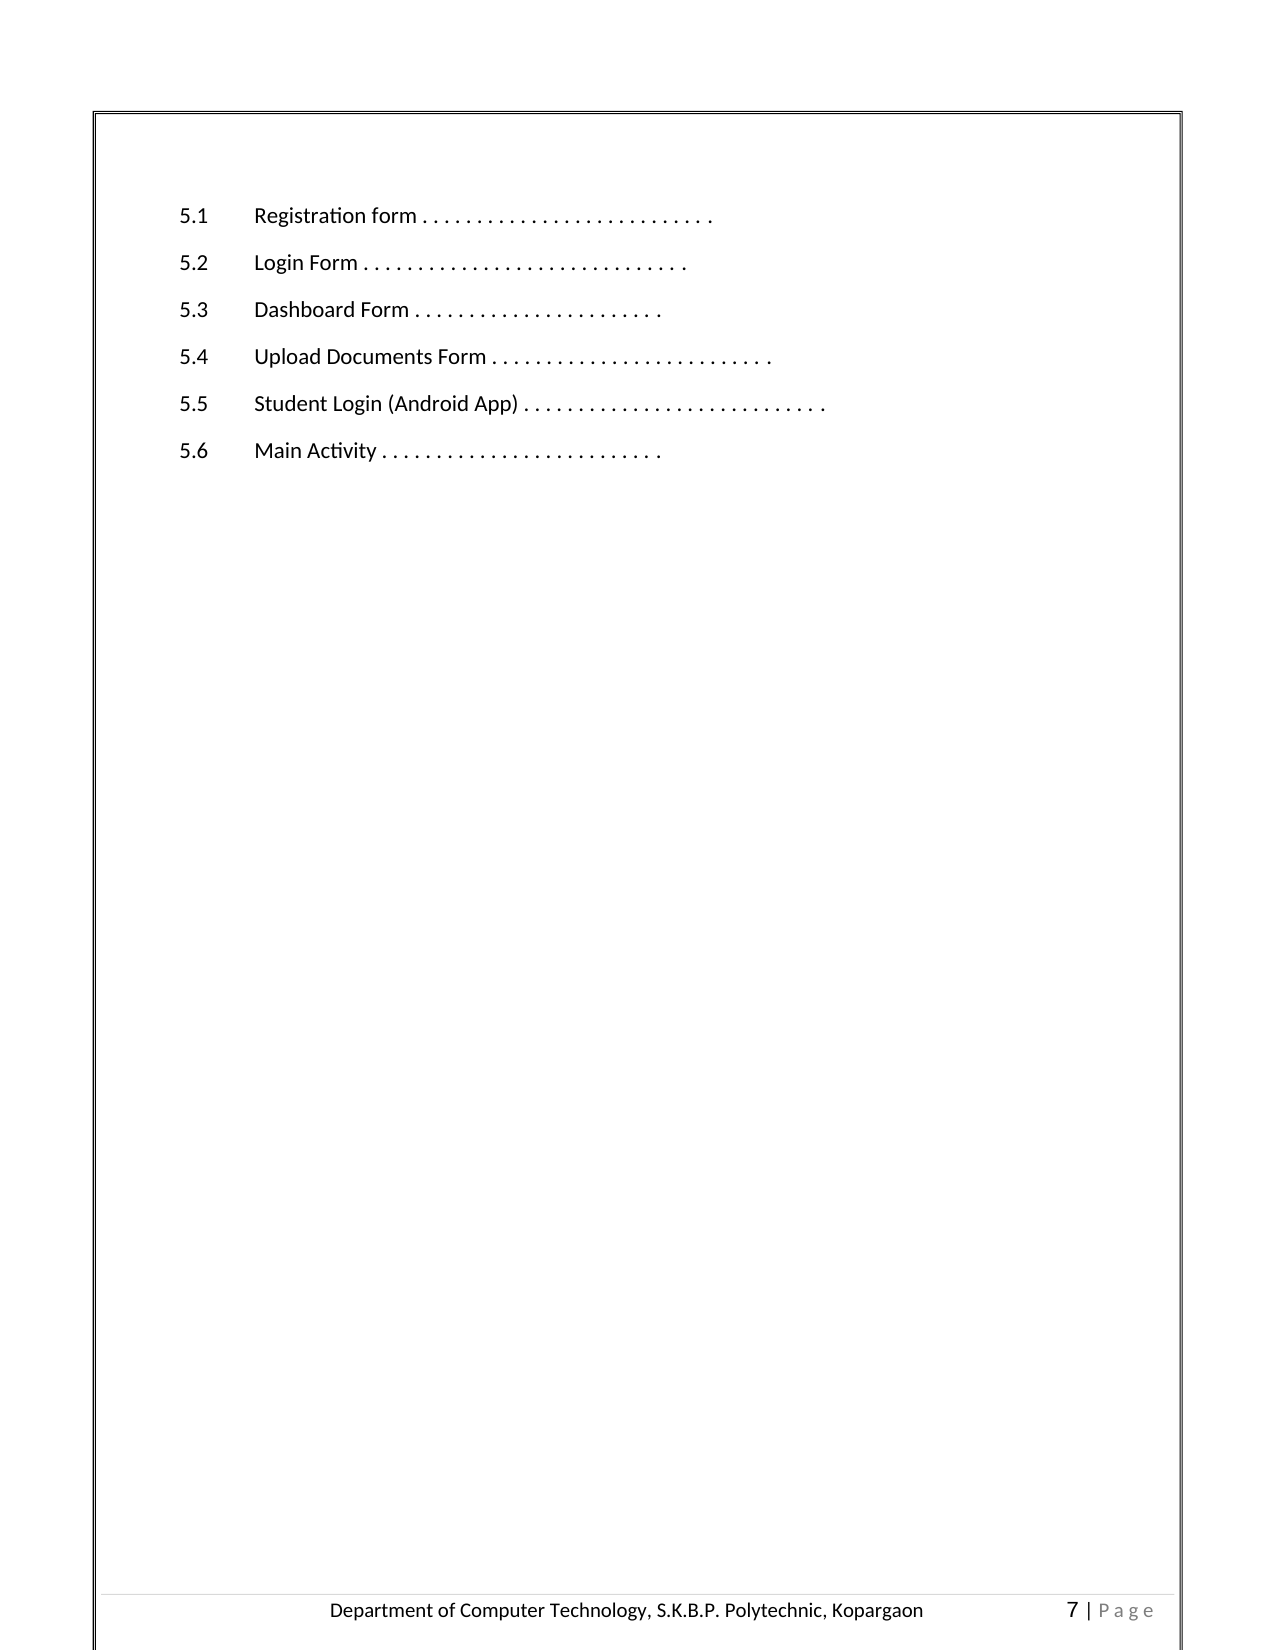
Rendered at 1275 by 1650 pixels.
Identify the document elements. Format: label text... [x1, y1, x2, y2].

text 5.6 Main Activity . . . . . . . . . . . . . . . . . . . . . . . . . . [179, 436, 1183, 464]
text 5.1 Registration form . . . . . . . . . . . . . . . . . . . . . . . . . . . [179, 201, 1183, 229]
text 5.3 Dashboard Form . . . . . . . . . . . . . . . . . . . . . . . [179, 295, 1183, 323]
text 5.5 Student Login (Android App) . . . . . . . . . . . . . . . . . . . . . . . . . . . . [179, 389, 1183, 417]
text 5.2 Login Form . . . . . . . . . . . . . . . . . . . . . . . . . . . . . . [179, 248, 1183, 276]
text 5.4 Upload Documents Form . . . . . . . . . . . . . . . . . . . . . . . . . . [179, 342, 1183, 370]
